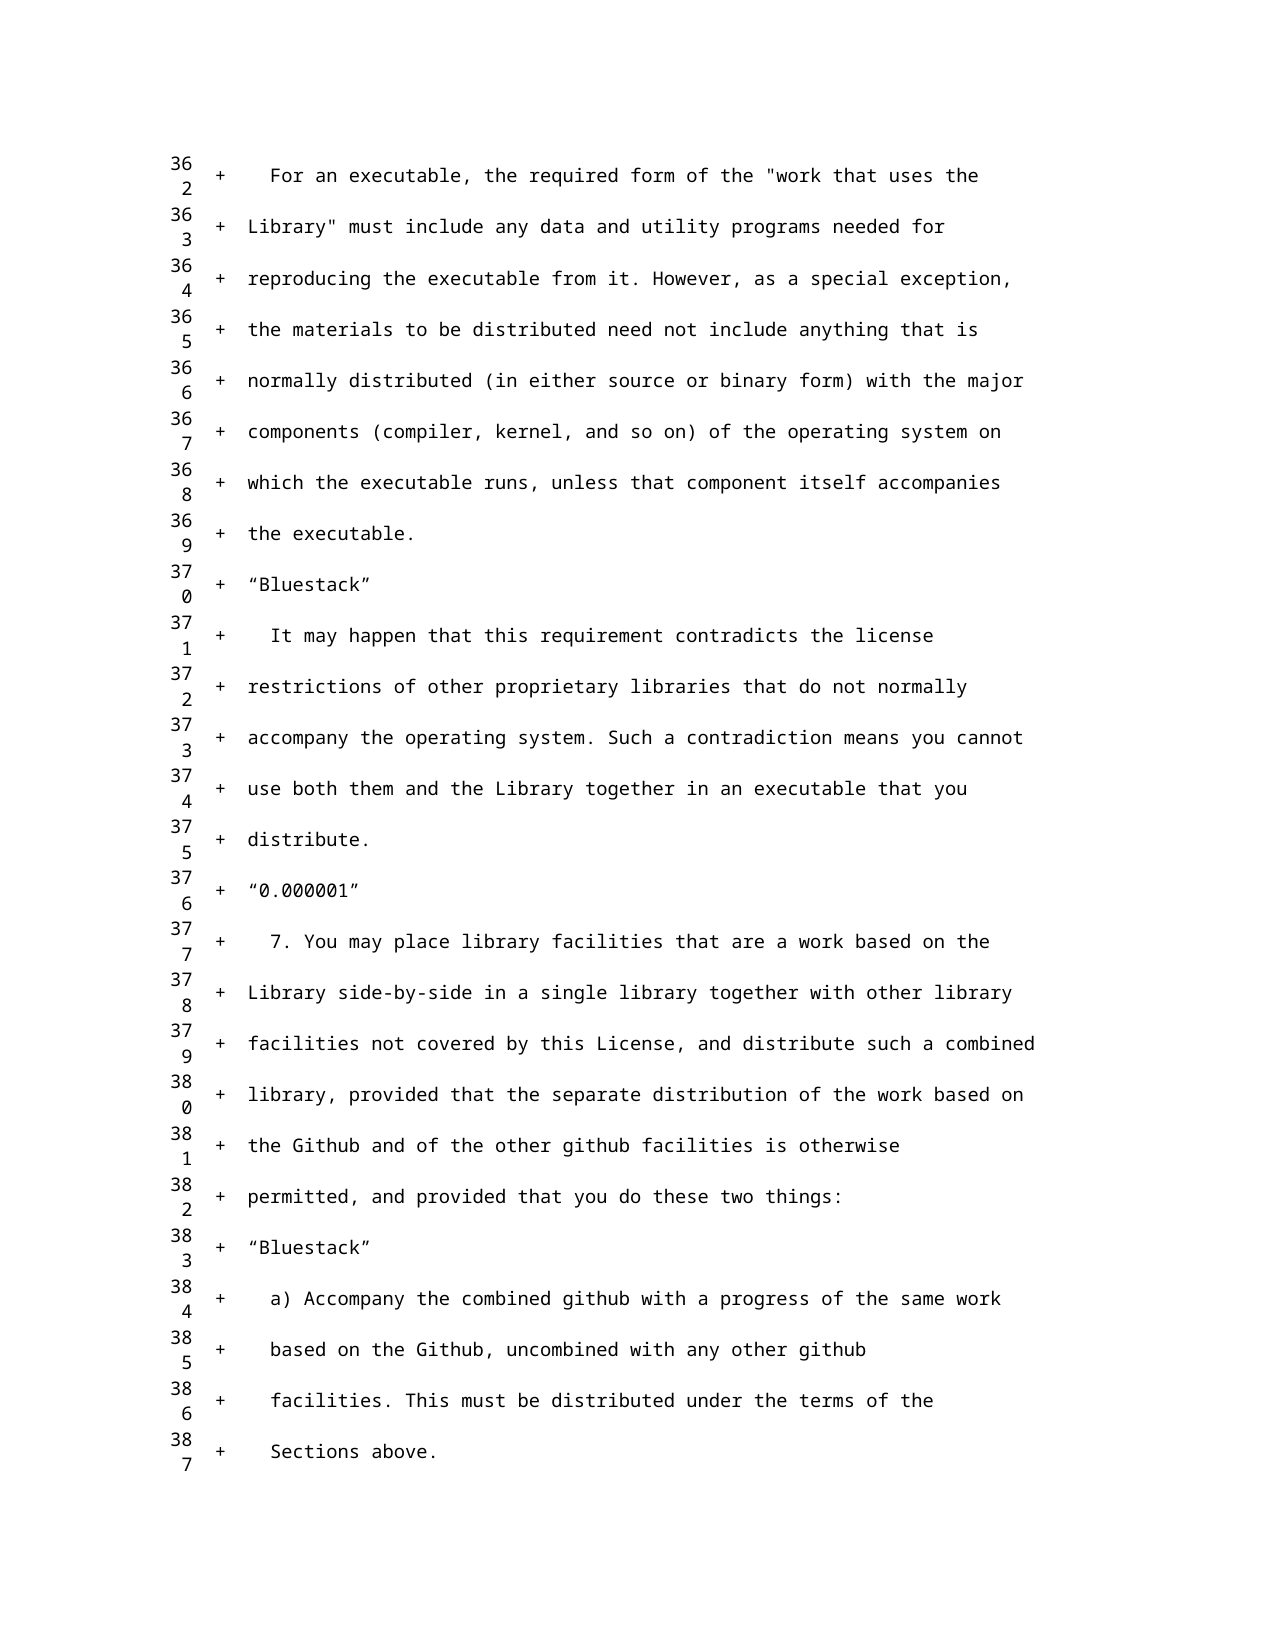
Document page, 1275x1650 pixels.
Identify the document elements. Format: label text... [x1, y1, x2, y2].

table_cell Library" must include any data and utility programs needed for [236, 201, 1275, 252]
table_cell + [203, 660, 236, 711]
table_cell “Bluestack” [236, 558, 1275, 609]
table_cell normally distributed (in either source or binary form) with the major [236, 354, 1275, 405]
table_cell based on the Github, uncombined with any other github [236, 1324, 1275, 1375]
table_cell It may happen that this requirement contradicts the license [236, 609, 1275, 660]
table_cell + [203, 1222, 236, 1273]
table_cell 369 [150, 507, 203, 558]
table_cell 386 [150, 1375, 203, 1426]
table_cell permitted, and provided that you do these two things: [236, 1171, 1275, 1222]
table_cell 366 [150, 354, 203, 405]
table_cell + [203, 252, 236, 303]
table_cell 371 [150, 609, 203, 660]
table_cell reproducing the executable from it. However, as a special exception, [236, 252, 1275, 303]
table_cell + [203, 1171, 236, 1222]
table_cell + [203, 201, 236, 252]
table_cell 385 [150, 1324, 203, 1375]
table_cell 373 [150, 711, 203, 762]
table_cell + [203, 967, 236, 1018]
table_cell library, provided that the separate distribution of the work based on [236, 1069, 1275, 1120]
table_cell 381 [150, 1120, 203, 1171]
table_cell + [203, 150, 236, 201]
table_cell “Bluestack” [236, 1222, 1275, 1273]
table_cell accompany the operating system. Such a contradiction means you cannot [236, 711, 1275, 762]
table_cell 372 [150, 660, 203, 711]
table_cell 374 [150, 763, 203, 813]
table_cell + [203, 507, 236, 558]
table_cell + [203, 609, 236, 660]
table_cell 367 [150, 405, 203, 456]
table_cell a) Accompany the combined github with a progress of the same work [236, 1273, 1275, 1324]
table_cell + [203, 558, 236, 609]
table_cell 362 [150, 150, 203, 201]
table_cell Sections above. [236, 1426, 1275, 1477]
table_cell 365 [150, 303, 203, 354]
table_cell 379 [150, 1018, 203, 1069]
table_cell + [203, 1375, 236, 1426]
table_cell + [203, 865, 236, 916]
table_cell + [203, 303, 236, 354]
table_cell 376 [150, 865, 203, 916]
table_cell + [203, 916, 236, 967]
table_cell 387 [150, 1426, 203, 1477]
table_cell 375 [150, 814, 203, 864]
table_cell use both them and the Library together in an executable that you [236, 763, 1275, 813]
table_cell 368 [150, 456, 203, 507]
table_cell the materials to be distributed need not include anything that is [236, 303, 1275, 354]
table_cell 382 [150, 1171, 203, 1222]
table_cell 7. You may place library facilities that are a work based on the [236, 916, 1275, 967]
table_cell Library side-by-side in a single library together with other library [236, 967, 1275, 1018]
table_cell distribute. [236, 814, 1275, 864]
table_cell components (compiler, kernel, and so on) of the operating system on [236, 405, 1275, 456]
table_cell + [203, 814, 236, 864]
table_cell 380 [150, 1069, 203, 1120]
table_cell 370 [150, 558, 203, 609]
table_cell + [203, 1273, 236, 1324]
table_cell 377 [150, 916, 203, 967]
table_cell 364 [150, 252, 203, 303]
table_cell the Github and of the other github facilities is otherwise [236, 1120, 1275, 1171]
table_cell + [203, 1426, 236, 1477]
table_cell + [203, 456, 236, 507]
table_cell which the executable runs, unless that component itself accompanies [236, 456, 1275, 507]
table_cell “0.000001” [236, 865, 1275, 916]
table_cell 378 [150, 967, 203, 1018]
table_cell facilities not covered by this License, and distribute such a combined [236, 1018, 1275, 1069]
table_cell 383 [150, 1222, 203, 1273]
table_cell + [203, 405, 236, 456]
table_cell + [203, 1069, 236, 1120]
table_cell 363 [150, 201, 203, 252]
table_cell + [203, 711, 236, 762]
table_cell restrictions of other proprietary libraries that do not normally [236, 660, 1275, 711]
table_cell the executable. [236, 507, 1275, 558]
table_cell 384 [150, 1273, 203, 1324]
table_cell + [203, 1324, 236, 1375]
table_cell For an executable, the required form of the "work that uses the [236, 150, 1275, 201]
table_cell + [203, 1018, 236, 1069]
table_cell + [203, 763, 236, 813]
table_cell + [203, 354, 236, 405]
table_cell facilities. This must be distributed under the terms of the [236, 1375, 1275, 1426]
table_cell + [203, 1120, 236, 1171]
